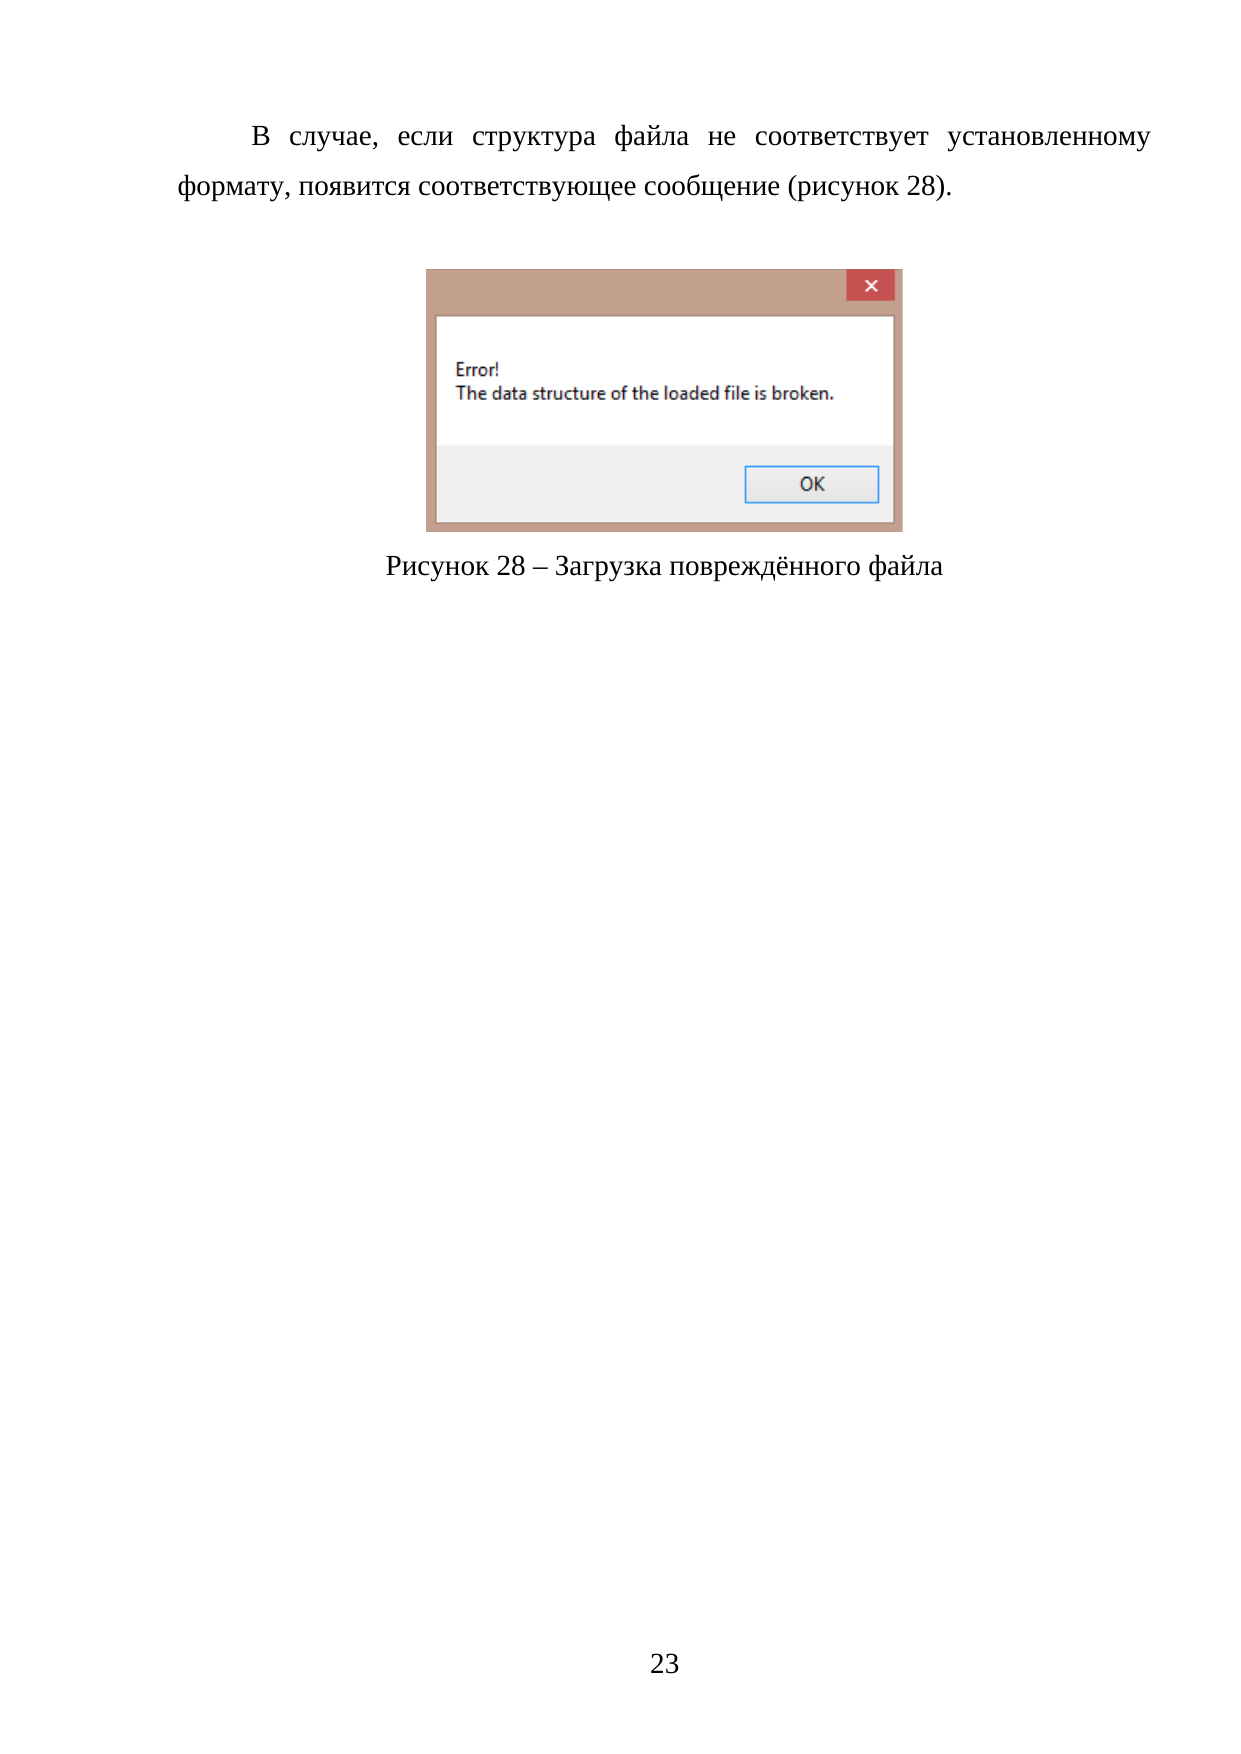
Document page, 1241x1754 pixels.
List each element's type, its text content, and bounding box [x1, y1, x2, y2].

text Рисунок 28 – Загрузка повреждённого файла [177, 548, 1152, 582]
text В случае, если структура файла не соответствует установленному формату, появится соответствующее сообщение (рисунок 28). [177, 118, 1152, 202]
picture [426, 269, 903, 532]
